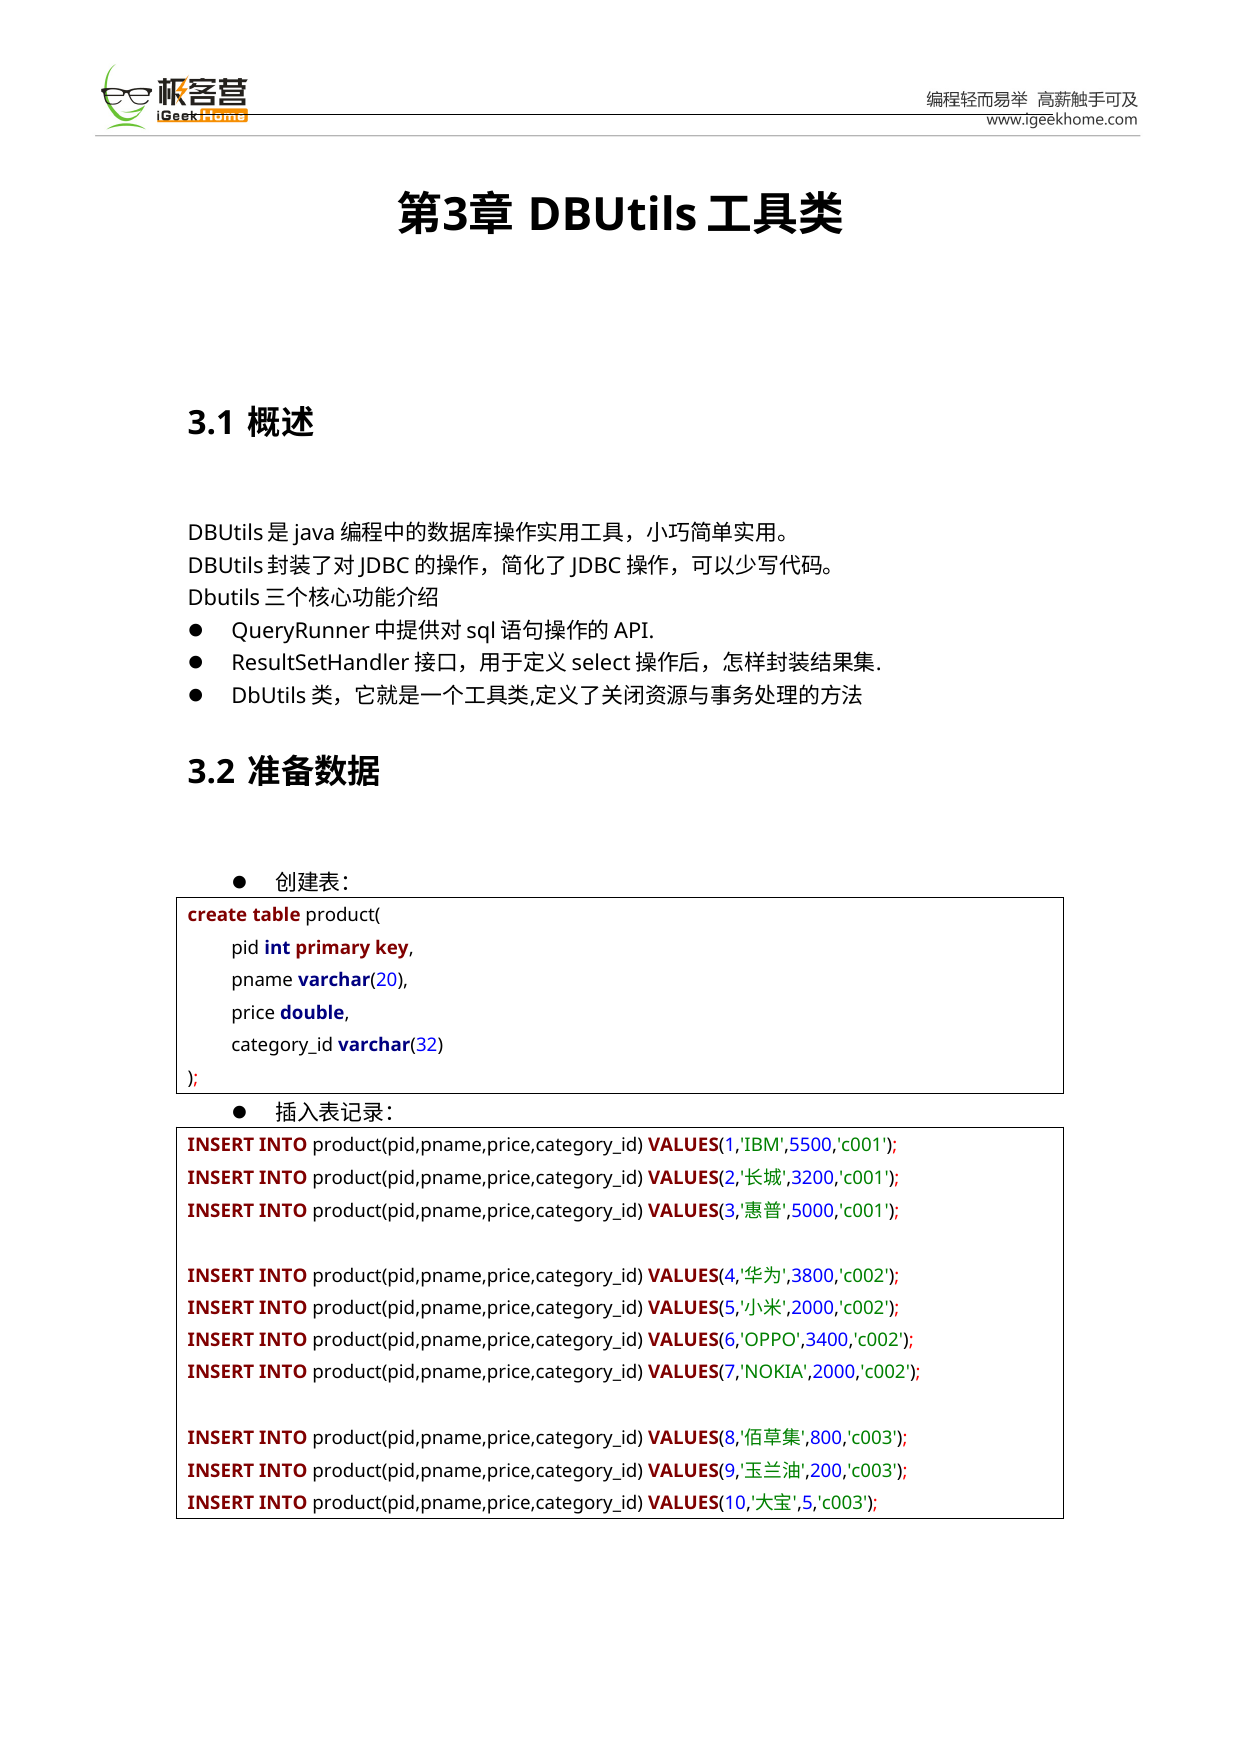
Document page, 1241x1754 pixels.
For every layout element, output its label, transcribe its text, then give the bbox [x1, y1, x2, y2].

picture [0, 0, 1241, 144]
text 创建表： [231, 864, 1053, 897]
subtitle DBUtils工具类 [187, 162, 1053, 259]
table_header INSERT INTO product(pid,pname,price,category_id) VALUES(1,'IBM',5500,'c001'); INSERT INTO product(pid,pname,price,category_id) VALUES(2,'长城',3200,'c001'); INSERT INTO product(pid,pname,price,category_id) VALUES(3,'惠普',5000,'c001'); INSERT INTO product(pid,pname,price,category_id) VALUES(4,'华为',3800,'c002'); INSERT INTO product(pid,pname,price,category_id) VALUES(5,'小米',2000,'c002'); INSERT INTO product(pid,pname,price,category_id) VALUES(6,'OPPO',3400,'c002'); INSERT INTO product(pid,pname,price,category_id) VALUES(7,'NOKIA',2000,'c002'); INSERT INTO product(pid,pname,price,category_id) VALUES(8,'佰草集',800,'c003'); INSERT INTO product(pid,pname,price,category_id) VALUES(9,'玉兰油',200,'c003'); INSERT INTO product(pid,pname,price,category_id) VALUES(10,'大宝',5,'c003'); [177, 1128, 1063, 1518]
table_header create table product( pid int primary key, pname varchar(20), price double, category_id varchar(32) ); [177, 898, 1063, 1093]
text DBUtils封装了对JDBC的操作，简化了JDBC操作，可以少写代码。 [187, 547, 1053, 580]
text DBUtils是java编程中的数据库操作实用工具，小巧简单实用。 [187, 515, 1053, 547]
subtitle 概述 [187, 388, 1053, 453]
text Dbutils三个核心功能介绍 [187, 580, 1053, 612]
subtitle 准备数据 [187, 737, 1053, 802]
list DbUtils类，它就是一个工具类,定义了关闭资源与事务处理的方法 [187, 677, 1053, 710]
list ResultSetHandler接口，用于定义select操作后，怎样封装结果集. [187, 645, 1053, 677]
list QueryRunner中提供对sql语句操作的API. [187, 612, 1053, 645]
text 插入表记录： [231, 1094, 1053, 1127]
